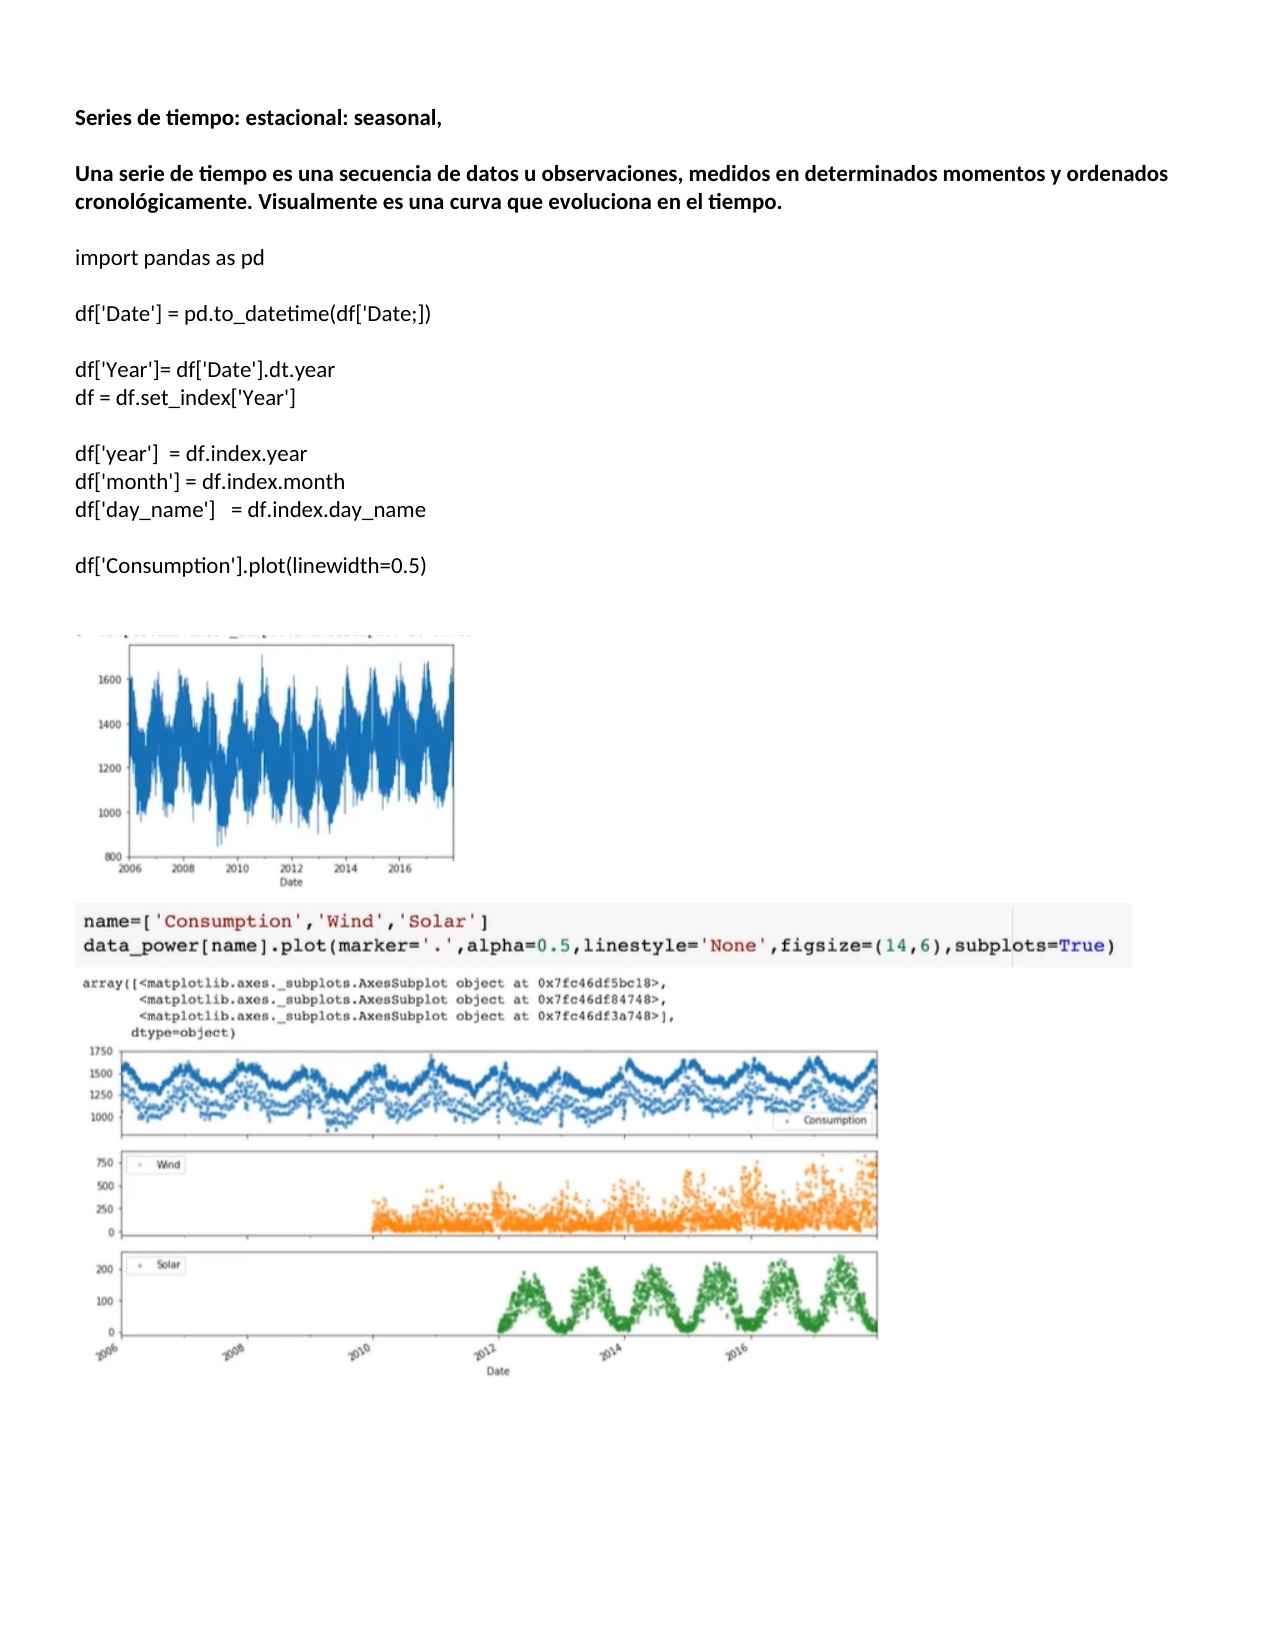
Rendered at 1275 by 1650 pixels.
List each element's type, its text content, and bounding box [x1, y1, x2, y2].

picture [75, 635, 1133, 1379]
text df = df.set_index['Year'] [75, 383, 1200, 411]
text df['month'] = df.index.month [75, 467, 1200, 495]
text import pandas as pd [75, 243, 1200, 271]
text Una serie de tiempo es una secuencia de datos u observaciones, medidos en determinados momentos y ordenados cronológicamente. Visualmente es una curva que evoluciona en el tiempo. [75, 159, 1200, 215]
text df['Date'] = pd.to_datetime(df['Date;]) [75, 299, 1200, 327]
text df['Consumption'].plot(linewidth=0.5) [75, 551, 1200, 579]
text df['Year']= df['Date'].dt.year [75, 355, 1200, 383]
text Series de tiempo: estacional: seasonal, [75, 103, 1200, 131]
text df['day_name'] = df.index.day_name [75, 495, 1200, 523]
text df['year'] = df.index.year [75, 439, 1200, 467]
